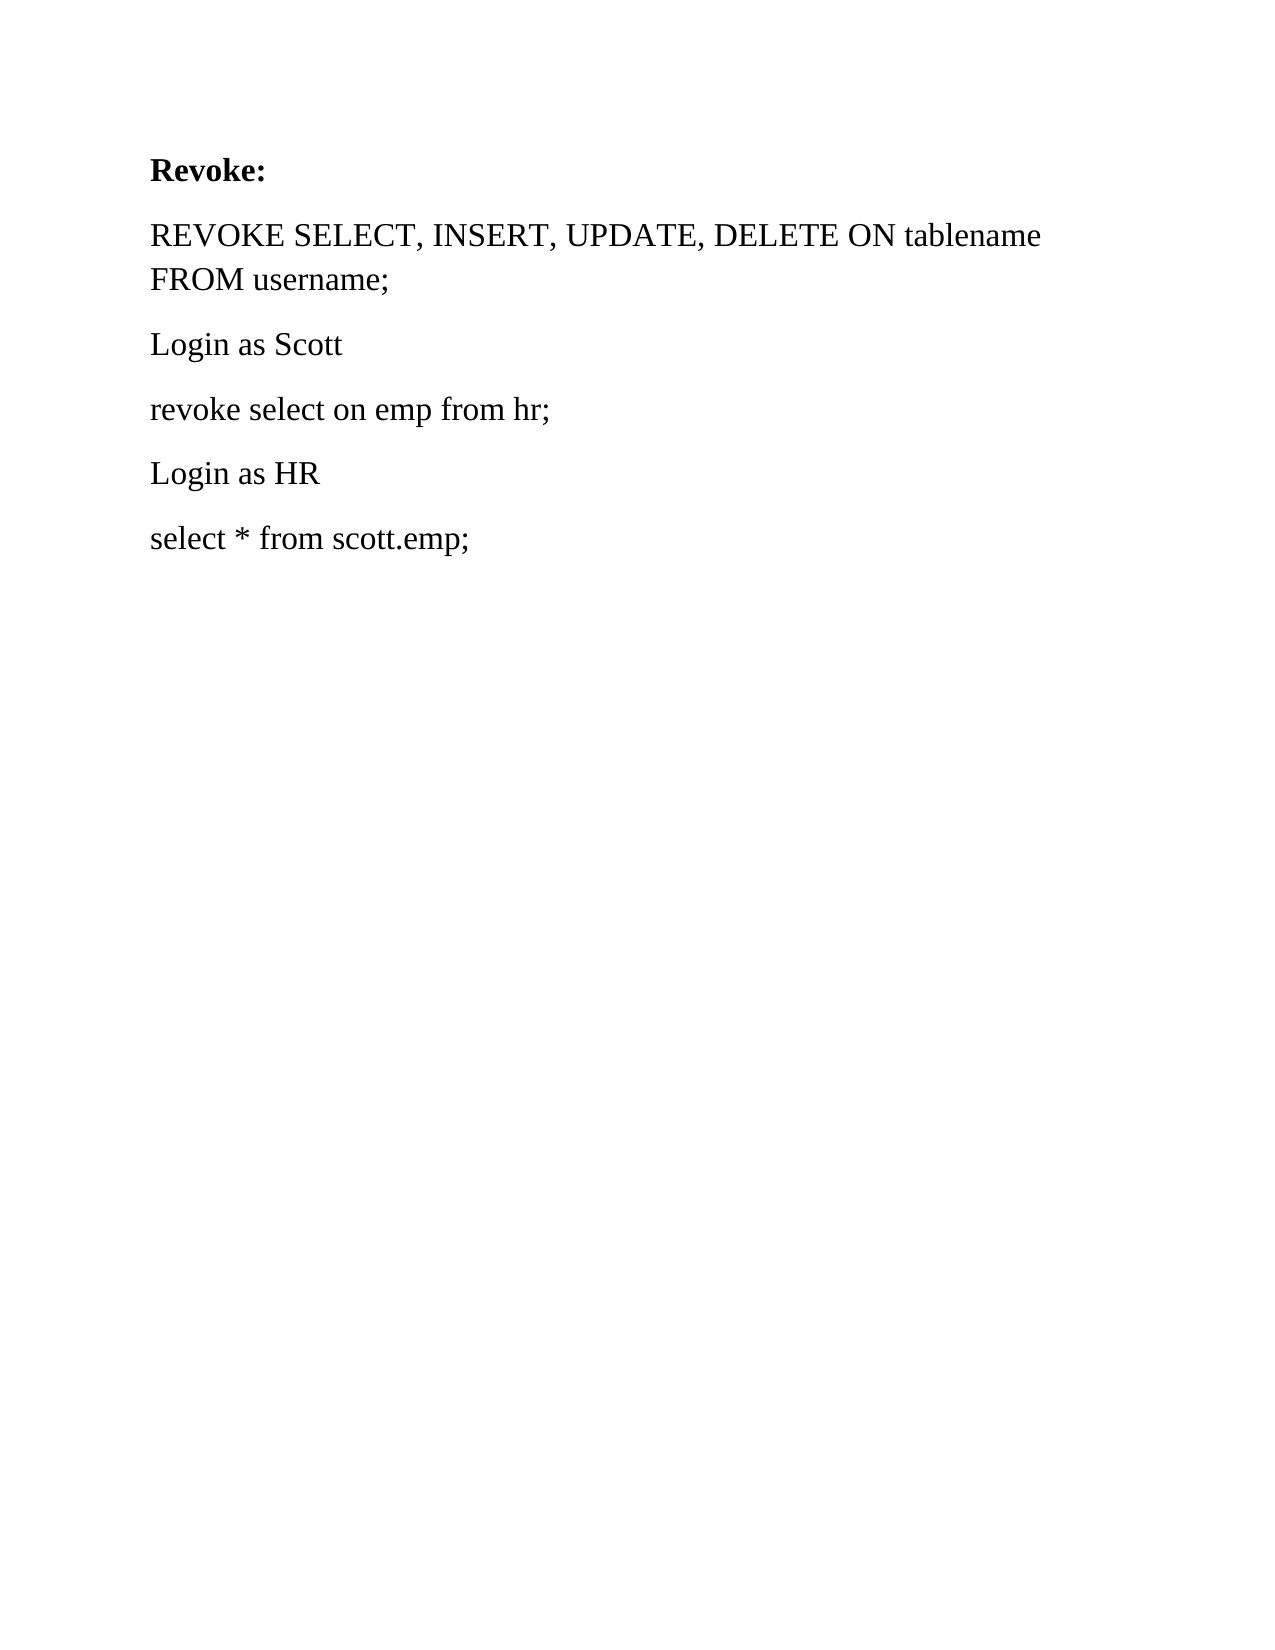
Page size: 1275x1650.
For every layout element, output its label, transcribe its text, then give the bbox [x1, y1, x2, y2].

text select * from scott.emp; [150, 518, 1125, 557]
text Login as Scott [150, 324, 1125, 362]
text Login as HR [150, 454, 1125, 492]
text Revoke: [150, 150, 1125, 188]
text REVOKE SELECT, INSERT, UPDATE, DELETE ON tablename FROM username; [150, 215, 1125, 297]
text revoke select on emp from hr; [150, 389, 1125, 427]
